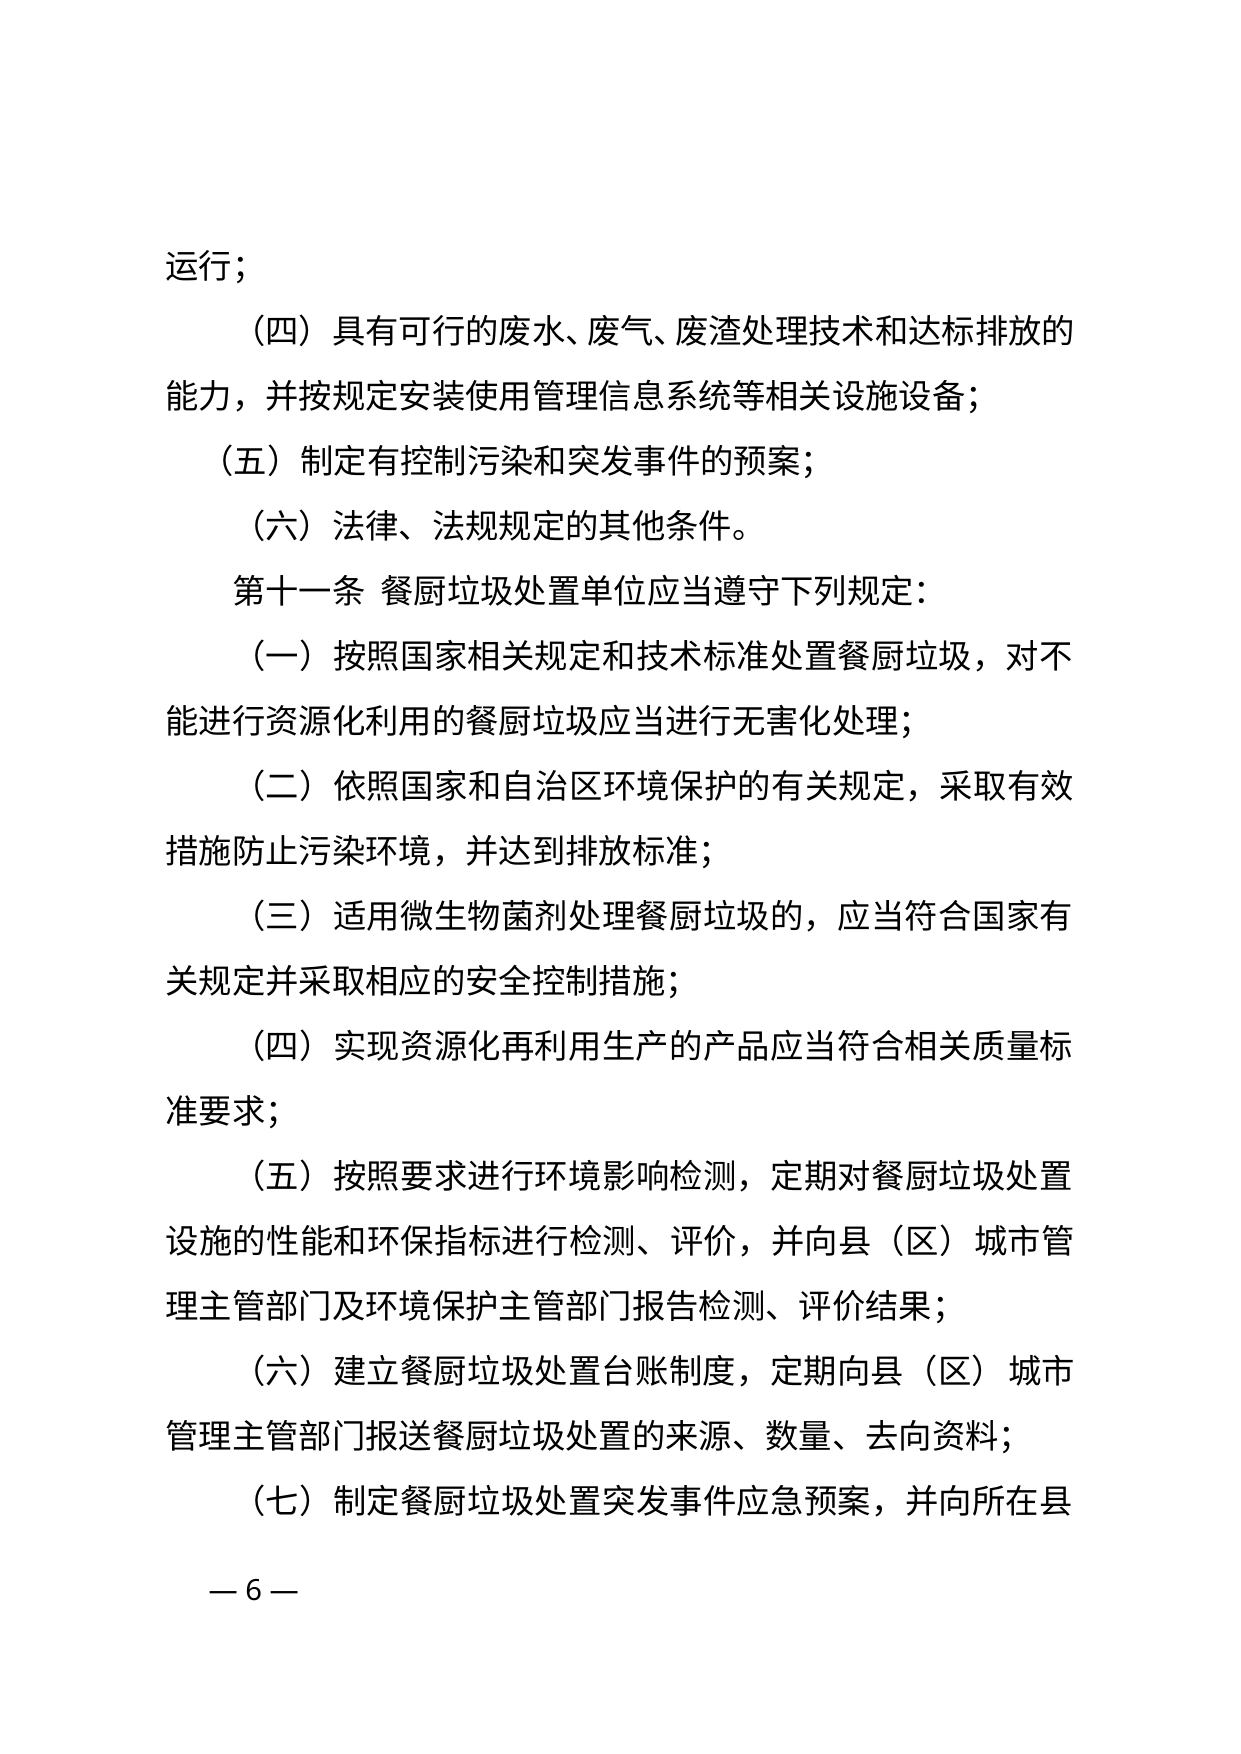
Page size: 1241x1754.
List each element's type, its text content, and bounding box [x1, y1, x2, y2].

text （四）实现资源化再利用生产的产品应当符合相关质量标准要求； [165, 946, 1075, 1076]
text （六）法律、法规规定的其他条件。 [165, 426, 1075, 491]
text （三）适用微生物菌剂处理餐厨垃圾的，应当符合国家有关规定并采取相应的安全控制措施； [165, 816, 1075, 946]
text （二）依照国家和自治区环境保护的有关规定，采取有效措施防止污染环境，并达到排放标准； [165, 686, 1075, 816]
text （五）按照要求进行环境影响检测，定期对餐厨垃圾处置设施的性能和环保指标进行检测、评价，并向县（区）城市管理主管部门及环境保护主管部门报告检测、评价结果； [165, 1076, 1075, 1271]
text 第十一条 餐厨垃圾处置单位应当遵守下列规定： [165, 491, 1075, 556]
text （四）具有可行的废水、废气、废渣处理技术和达标排放的能力，并按规定安装使用管理信息系统等相关设施设备； （五）制定有控制污染和突发事件的预案； [165, 231, 1075, 426]
text （一）按照国家相关规定和技术标准处置餐厨垃圾，对不能进行资源化利用的餐厨垃圾应当进行无害化处理； [165, 556, 1075, 686]
text （七）制定餐厨垃圾处置突发事件应急预案，并向所在县（区）城市管理主管部门报送备案； [165, 1401, 1075, 1531]
text （六）建立餐厨垃圾处置台账制度，定期向县（区）城市管理主管部门报送餐厨垃圾处置的来源、数量、去向资料； [165, 1271, 1075, 1401]
